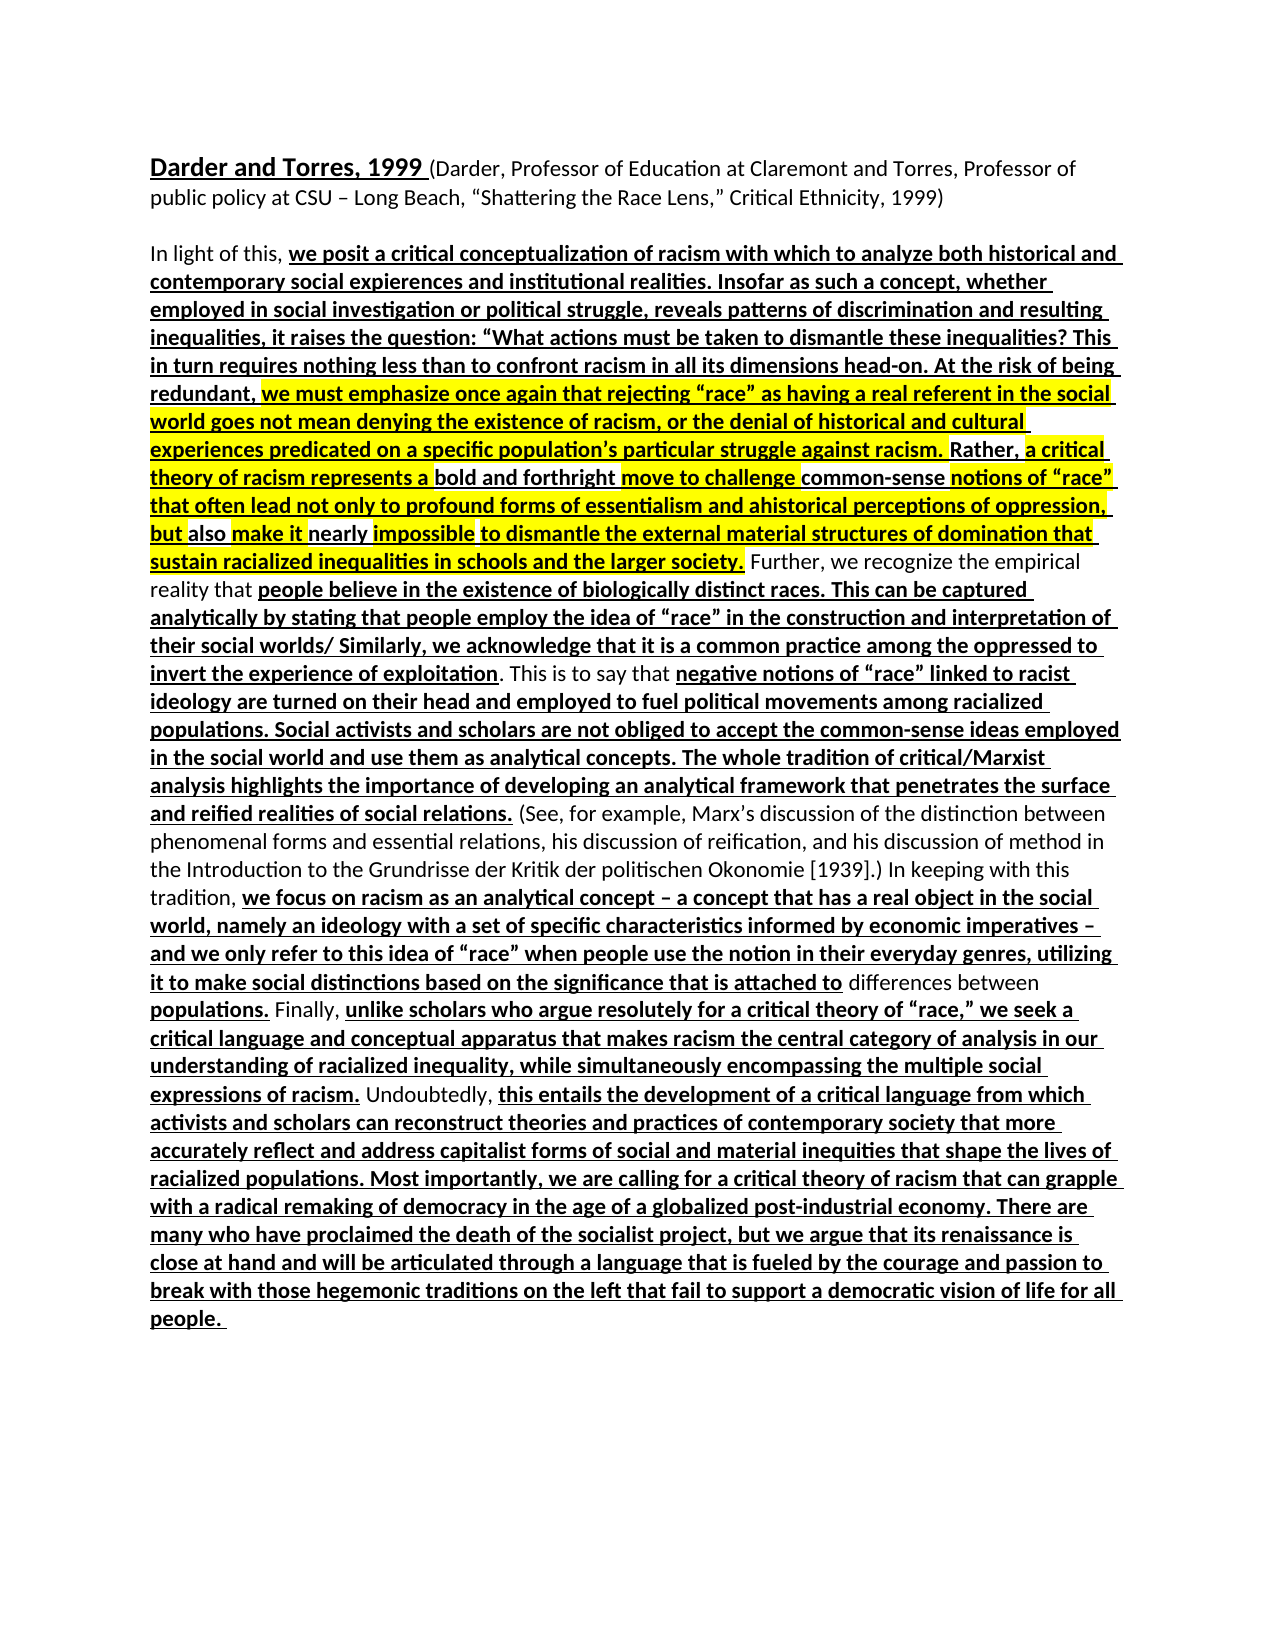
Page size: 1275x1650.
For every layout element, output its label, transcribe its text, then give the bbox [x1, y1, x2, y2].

text In light of this, we posit a critical conceptualization of racism with which to analyze both historical and contemporary social expierences and institutional realities. Insofar as such a concept, whether employed in social investigation or political struggle, reveals patterns of discrimination and resulting inequalities, it raises the question: “What actions must be taken to dismantle these inequalities? This in turn requires nothing less than to confront racism in all its dimensions head-on. At the risk of being redundant, we must emphasize once again that rejecting “race” as having a real referent in the social world goes not mean denying the existence of racism, or the denial of historical and cultural experiences predicated on a specific population’s particular struggle against racism. Rather, a critical theory of racism represents a bold and forthright move to challenge common-sense notions of “race” that often lead not only to profound forms of essentialism and ahistorical perceptions of oppression, but also make it nearly impossible to dismantle the external material structures of domination that sustain racialized inequalities in schools and the larger society. Further, we recognize the empirical reality that people believe in the existence of biologically distinct races. This can be captured analytically by stating that people employ the idea of “race” in the construction and interpretation of their social worlds/ Similarly, we acknowledge that it is a common practice among the oppressed to invert the experience of exploitation. This is to say that negative notions of “race” linked to racist ideology are turned on their head and employed to fuel political movements among racialized populations. Social activists and scholars are not obliged to accept the common-sense ideas employed in the social world and use them as analytical concepts. The whole tradition of critical/Marxist analysis highlights the importance of developing an analytical framework that penetrates the surface and reified realities of social relations. (See, for example, Marx’s discussion of the distinction between phenomenal forms and essential relations, his discussion of reification, and his discussion of method in the Introduction to the Grundrisse der Kritik der politischen Okonomie [1939].) In keeping with this tradition, we focus on racism as an analytical concept – a concept that has a real object in the social world, namely an ideology with a set of specific characteristics informed by economic imperatives – and we only refer to this idea of “race” when people use the notion in their everyday genres, utilizing it to make social distinctions based on the significance that is attached to differences between populations. Finally, unlike scholars who argue resolutely for a critical theory of “race,” we seek a critical language and conceptual apparatus that makes racism the central category of analysis in our understanding of racialized inequality, while simultaneously encompassing the multiple social expressions of racism. Undoubtedly, this entails the development of a critical language from which activists and scholars can reconstruct theories and practices of contemporary society that more accurately reflect and address capitalist forms of social and material inequities that shape the lives of racialized populations. Most importantly, we are calling for a critical theory of racism that can grapple with a radical remaking of democracy in the age of a globalized post-industrial economy. There are many who have proclaimed the death of the socialist project, but we argue that its renaissance is close at hand and will be articulated through a language that is fueled by the courage and passion to break with those hegemonic traditions on the left that fail to support a democratic vision of life for all people. [150, 239, 1125, 1332]
text Darder and Torres, 1999 (Darder, Professor of Education at Claremont and Torres, Professor of public policy at CSU – Long Beach, “Shattering the Race Lens,” Critical Ethnicity, 1999) [150, 150, 1125, 211]
